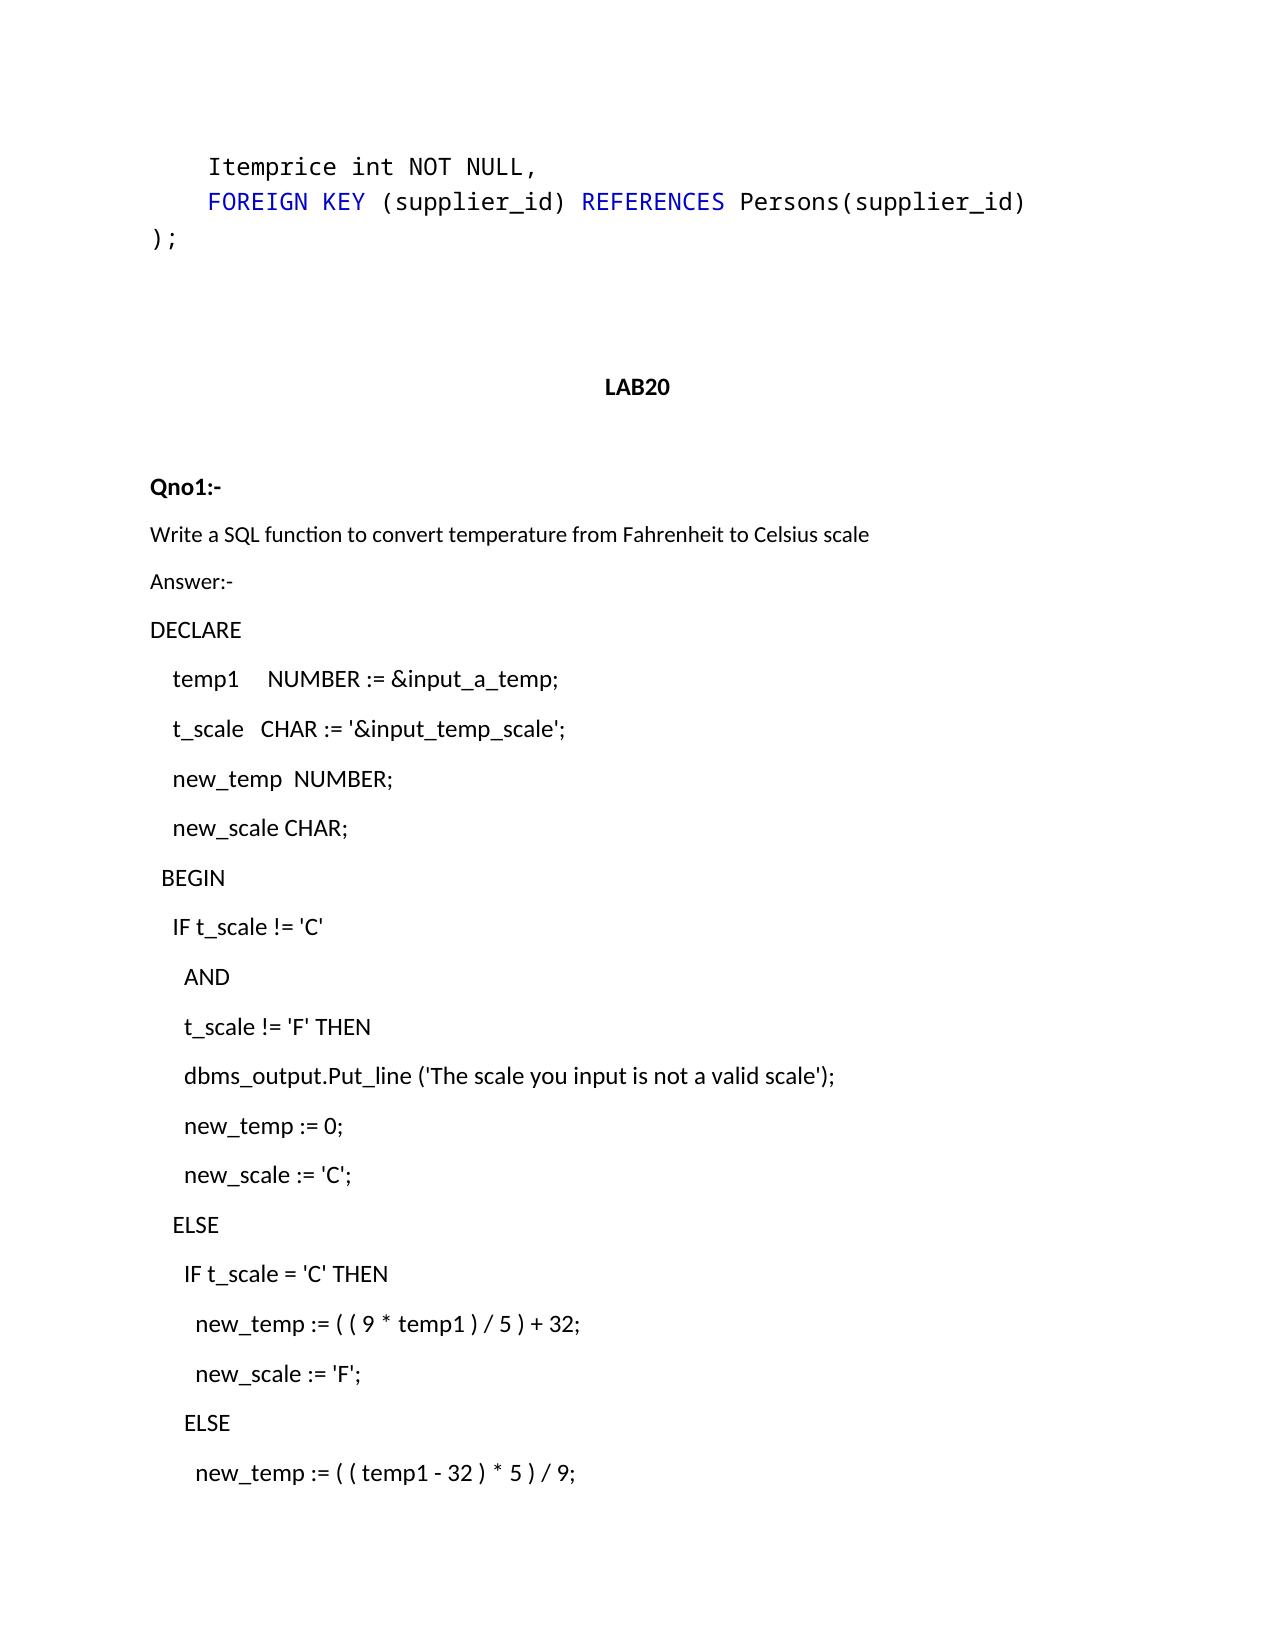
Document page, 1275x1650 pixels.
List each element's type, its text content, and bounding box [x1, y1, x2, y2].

text Write a SQL function to convert temperature from Fahrenheit to Celsius scale [150, 520, 1125, 548]
text new_scale CHAR; [150, 812, 1125, 843]
text t_scale != 'F' THEN [150, 1011, 1125, 1041]
text BEGIN [150, 862, 1125, 892]
text t_scale CHAR := '&input_temp_scale'; [150, 713, 1125, 744]
text dbms_output.Put_line ('The scale you input is not a valid scale'); [150, 1060, 1125, 1091]
text Itemprice int NOT NULL, FOREIGN KEY (supplier_id) REFERENCES Persons(supplier_id) ); [150, 150, 1125, 253]
text new_temp := ( ( temp1 - 32 ) * 5 ) / 9; [150, 1457, 1125, 1487]
text ELSE [150, 1407, 1125, 1438]
text new_temp := 0; [150, 1110, 1125, 1140]
text AND [150, 961, 1125, 992]
text Answer:- [150, 567, 1125, 595]
text LAB20 [150, 371, 1125, 402]
text ELSE [150, 1209, 1125, 1239]
text DECLARE [150, 614, 1125, 644]
text IF t_scale = 'C' THEN [150, 1258, 1125, 1289]
text new_scale := 'C'; [150, 1159, 1125, 1190]
text new_temp := ( ( 9 * temp1 ) / 5 ) + 32; [150, 1308, 1125, 1339]
text IF t_scale != 'C' [150, 911, 1125, 942]
text new_scale := 'F'; [150, 1358, 1125, 1388]
text temp1 NUMBER := &input_a_temp; [150, 663, 1125, 694]
text Qno1:- [150, 471, 1125, 501]
text new_temp NUMBER; [150, 763, 1125, 793]
